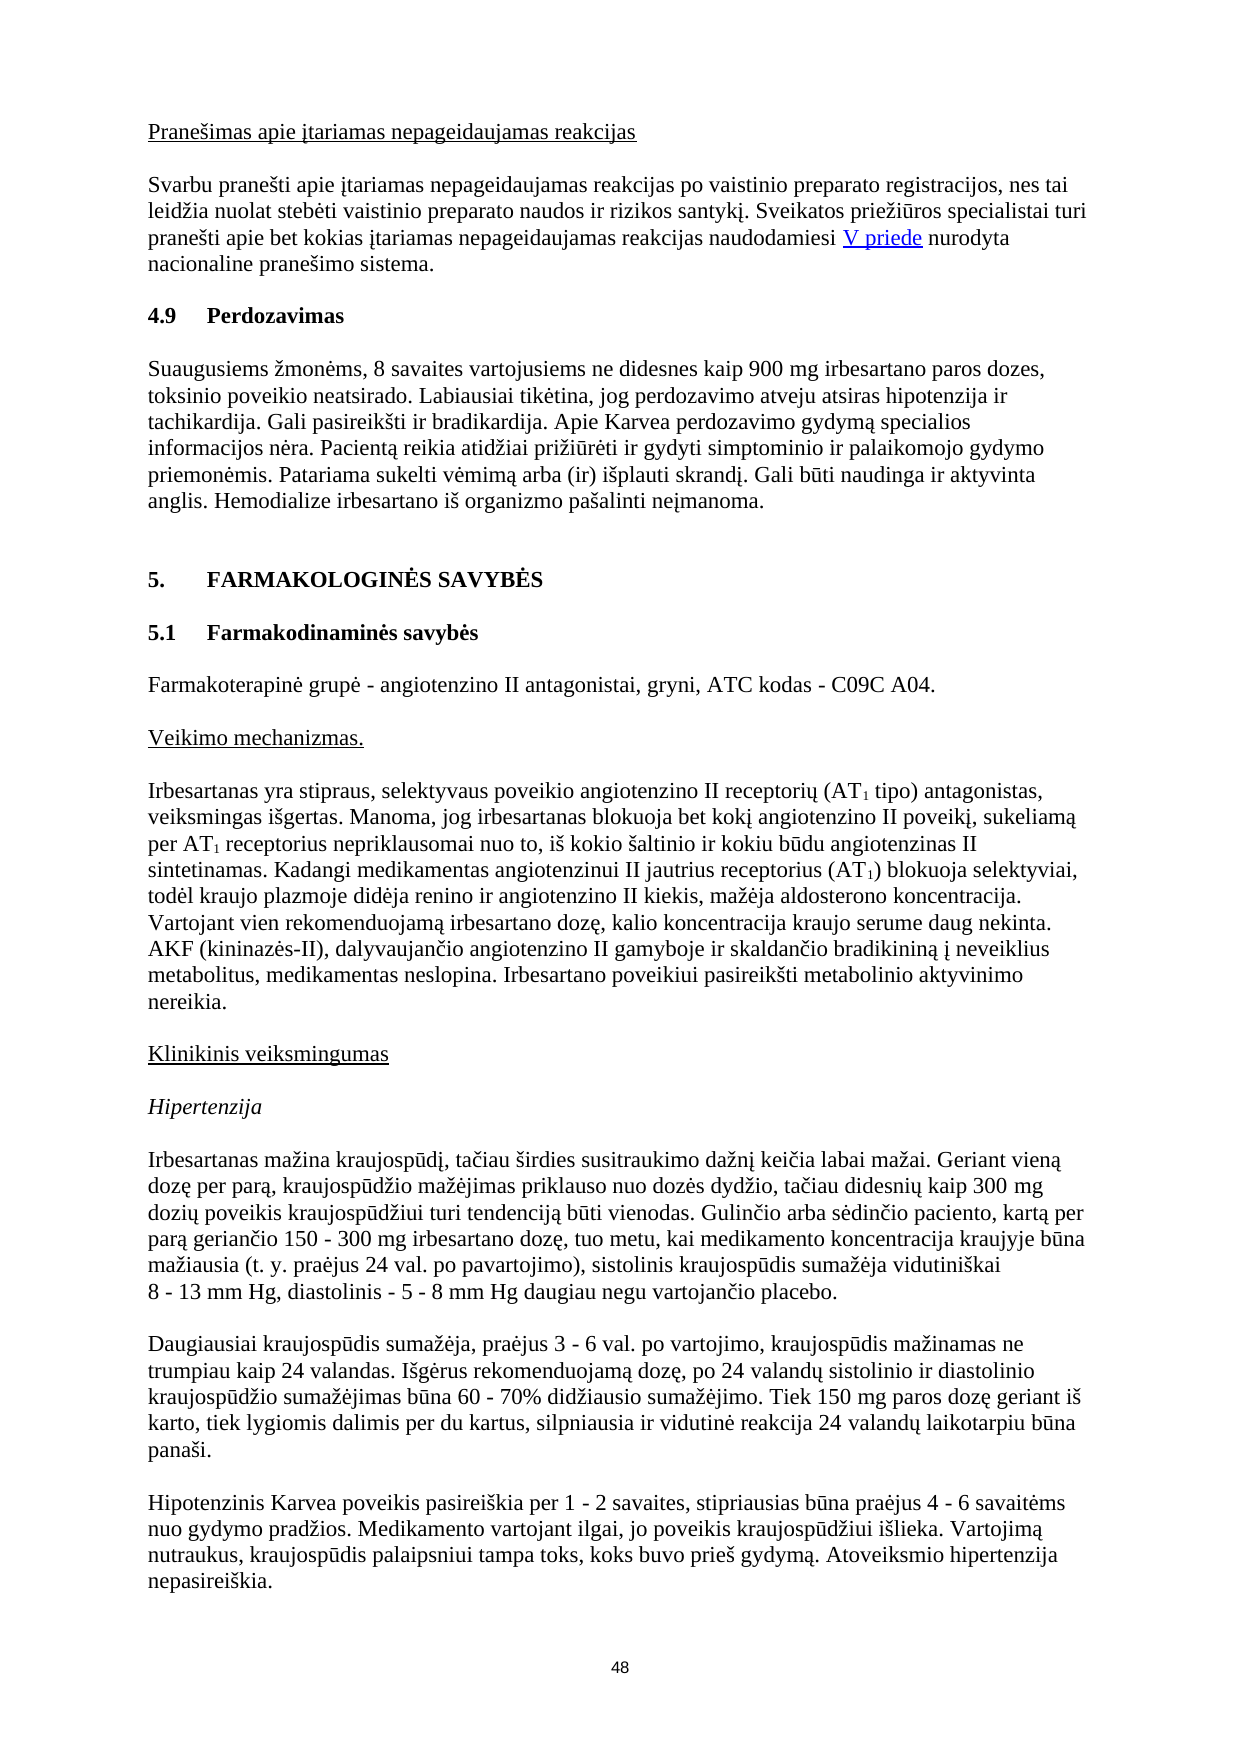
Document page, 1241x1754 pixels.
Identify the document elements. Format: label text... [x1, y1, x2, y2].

text Irbesartanas mažina kraujospūdį, tačiau širdies susitraukimo dažnį keičia labai mažai. Geriant vieną dozę per parą, kraujospūdžio mažėjimas priklauso nuo dozės dydžio, tačiau didesnių kaip 300 mg dozių poveikis kraujospūdžiui turi tendenciją būti vienodas. Gulinčio arba sėdinčio paciento, kartą per parą geriančio 150 - 300 mg irbesartano dozę, tuo metu, kai medikamento koncentracija kraujyje būna mažiausia (t. y. praėjus 24 val. po pavartojimo), sistolinis kraujospūdis sumažėja vidutiniškai 8 - 13 mm Hg, diastolinis - 5 - 8 mm Hg daugiau negu vartojančio placebo. [148, 1146, 1093, 1304]
text Veikimo mechanizmas. [148, 724, 1093, 751]
subtitle 5. FARMAKOLOGINĖS SAVYBĖS [148, 566, 1093, 592]
text Hipotenzinis Karvea poveikis pasireiškia per 1 - 2 savaites, stipriausias būna praėjus 4 - 6 savaitėms nuo gydymo pradžios. Medikamento vartojant ilgai, jo poveikis kraujospūdžiui išlieka. Vartojimą nutraukus, kraujospūdis palaipsniui tampa toks, koks buvo prieš gydymą. Atoveiksmio hipertenzija nepasireiškia. [148, 1488, 1093, 1594]
text Svarbu pranešti apie įtariamas nepageidaujamas reakcijas po vaistinio preparato registracijos, nes tai leidžia nuolat stebėti vaistinio preparato naudos ir rizikos santykį. Sveikatos priežiūros specialistai turi pranešti apie bet kokias įtariamas nepageidaujamas reakcijas naudodamiesi V priede nurodyta nacionaline pranešimo sistema. [148, 171, 1093, 276]
text Farmakoterapinė grupė - angiotenzino II antagonistai, gryni, ATC kodas - C09C A04. [148, 672, 1093, 698]
subtitle Klinikinis veiksmingumas [148, 1041, 1093, 1067]
text Irbesartanas yra stipraus, selektyvaus poveikio angiotenzino II receptorių (AT1 tipo) antagonistas, veiksmingas išgertas. Manoma, jog irbesartanas blokuoja bet kokį angiotenzino II poveikį, sukeliamą per AT1 receptorius nepriklausomai nuo to, iš kokio šaltinio ir kokiu būdu angiotenzinas II sintetinamas. Kadangi medikamentas angiotenzinui II jautrius receptorius (AT1) blokuoja selektyviai, todėl kraujo plazmoje didėja renino ir angiotenzino II kiekis, mažėja aldosterono koncentracija. Vartojant vien rekomenduojamą irbesartano dozę, kalio koncentracija kraujo serume daug nekinta. AKF (kininazės-II), dalyvaujančio angiotenzino II gamyboje ir skaldančio bradikininą į neveiklius metabolitus, medikamentas neslopina. Irbesartano poveikiui pasireikšti metabolinio aktyvinimo nereikia. [148, 777, 1093, 1014]
subtitle 4.9 Perdozavimas [148, 303, 1093, 329]
text Daugiausiai kraujospūdis sumažėja, praėjus 3 - 6 val. po vartojimo, kraujospūdis mažinamas ne trumpiau kaip 24 valandas. Išgėrus rekomenduojamą dozę, po 24 valandų sistolinio ir diastolinio kraujospūdžio sumažėjimas būna 60 - 70% didžiausio sumažėjimo. Tiek 150 mg paros dozę geriant iš karto, tiek lygiomis dalimis per du kartus, silpniausia ir vidutinė reakcija 24 valandų laikotarpiu būna panaši. [148, 1330, 1093, 1462]
text Suaugusiems žmonėms, 8 savaites vartojusiems ne didesnes kaip 900 mg irbesartano paros dozes, toksinio poveikio neatsirado. Labiausiai tikėtina, jog perdozavimo atveju atsiras hipotenzija ir tachikardija. Gali pasireikšti ir bradikardija. Apie Karvea perdozavimo gydymą specialios informacijos nėra. Pacientą reikia atidžiai prižiūrėti ir gydyti simptominio ir palaikomojo gydymo priemonėmis. Patariama sukelti vėmimą arba (ir) išplauti skrandį. Gali būti naudinga ir aktyvinta anglis. Hemodialize irbesartano iš organizmo pašalinti neįmanoma. [148, 355, 1093, 513]
text Pranešimas apie įtariamas nepageidaujamas reakcijas [148, 118, 1093, 144]
text Hipertenzija [148, 1093, 1093, 1119]
subtitle 5.1 Farmakodinaminės savybės [148, 619, 1093, 645]
